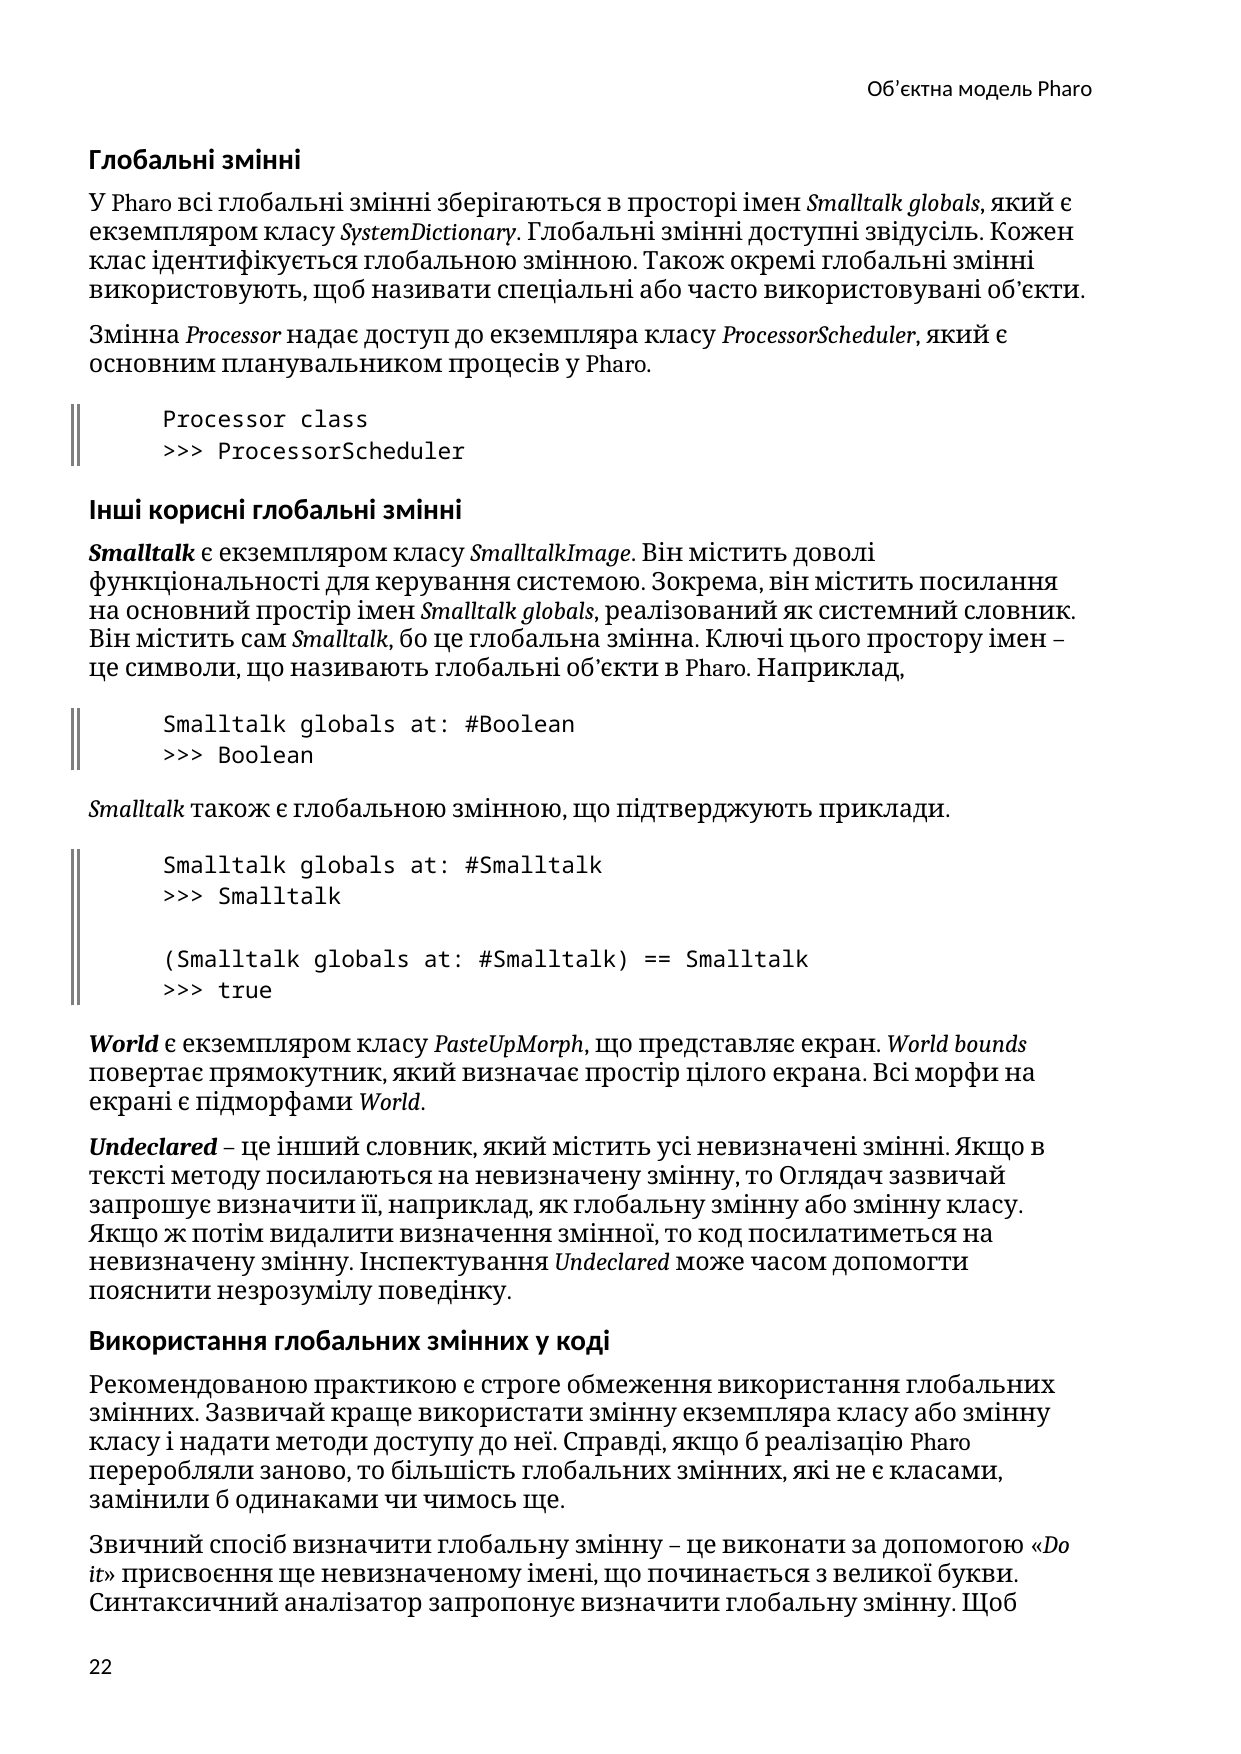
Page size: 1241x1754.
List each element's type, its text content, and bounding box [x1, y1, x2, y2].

text Змінна Processor надає доступ до екземпляра класу ProcessorScheduler, який є основним планувальником процесів у Pharo. [89, 321, 1092, 378]
text >>> ProcessorScheduler [89, 435, 1092, 466]
text >>> Boolean [89, 739, 1092, 770]
text Smalltalk також є глобальною змінною, що підтверджують приклади. [89, 795, 1092, 824]
text Smalltalk є екземпляром класу SmalltalkImage. Він містить доволі функціональності для керування системою. Зокрема, він містить посилання на основний простір імен Smalltalk globals, реалізований як системний словник. Він містить сам Smalltalk, бо це глобальна змінна. Ключі цього простору імен – це символи, що називають глобальні об’єкти в Pharo. Наприклад, [89, 539, 1092, 683]
text (Smalltalk globals at: #Smalltalk) == Smalltalk [89, 943, 1092, 974]
text >>> Smalltalk [89, 880, 1092, 912]
text У Pharo всі глобальні змінні зберігаються в просторі імен Smalltalk globals, який є екземпляром класу SystemDictionary. Глобальні змінні доступні звідусіль. Кожен клас ідентифікується глобальною змінною. Також окремі глобальні змінні використовують, щоб називати спеціальні або часто використовувані об’єкти. [89, 189, 1092, 304]
text >>> true [89, 974, 1092, 1005]
text Smalltalk globals at: #Boolean [80, 708, 1092, 739]
text Undeclared – це інший словник, який містить усі невизначені змінні. Якщо в тексті методу посилаються на невизначену змінну, то Оглядач зазвичай запрошує визначити її, наприклад, як глобальну змінну або змінну класу. Якщо ж потім видалити визначення змінної, то код посилатиметься на невизначену змінну. Інспектування Undeclared може часом допомогти пояснити незрозумілу поведінку. [89, 1133, 1092, 1306]
text Рекомендованою практикою є строге обмеження використання глобальних змінних. Зазвичай краще використати змінну екземпляра класу або змінну класу і надати методи доступу до неї. Справді, якщо б реалізацію Pharo переробляли заново, то більшість глобальних змінних, які не є класами, замінили б одинаками чи чимось ще. [89, 1371, 1092, 1514]
subtitle Інші корисні глобальні змінні [89, 491, 1092, 527]
text Smalltalk globals at: #Smalltalk [80, 849, 1092, 880]
subtitle Використання глобальних змінних у коді [89, 1322, 1092, 1358]
text Processor class [71, 403, 1092, 435]
subtitle Глобальні змінні [89, 141, 1092, 177]
text World є екземпляром класу PasteUpMorph, що представляє екран. World bounds повертає прямокутник, який визначає простір цілого екрана. Всі морфи на екрані є підморфами World. [89, 1030, 1092, 1117]
